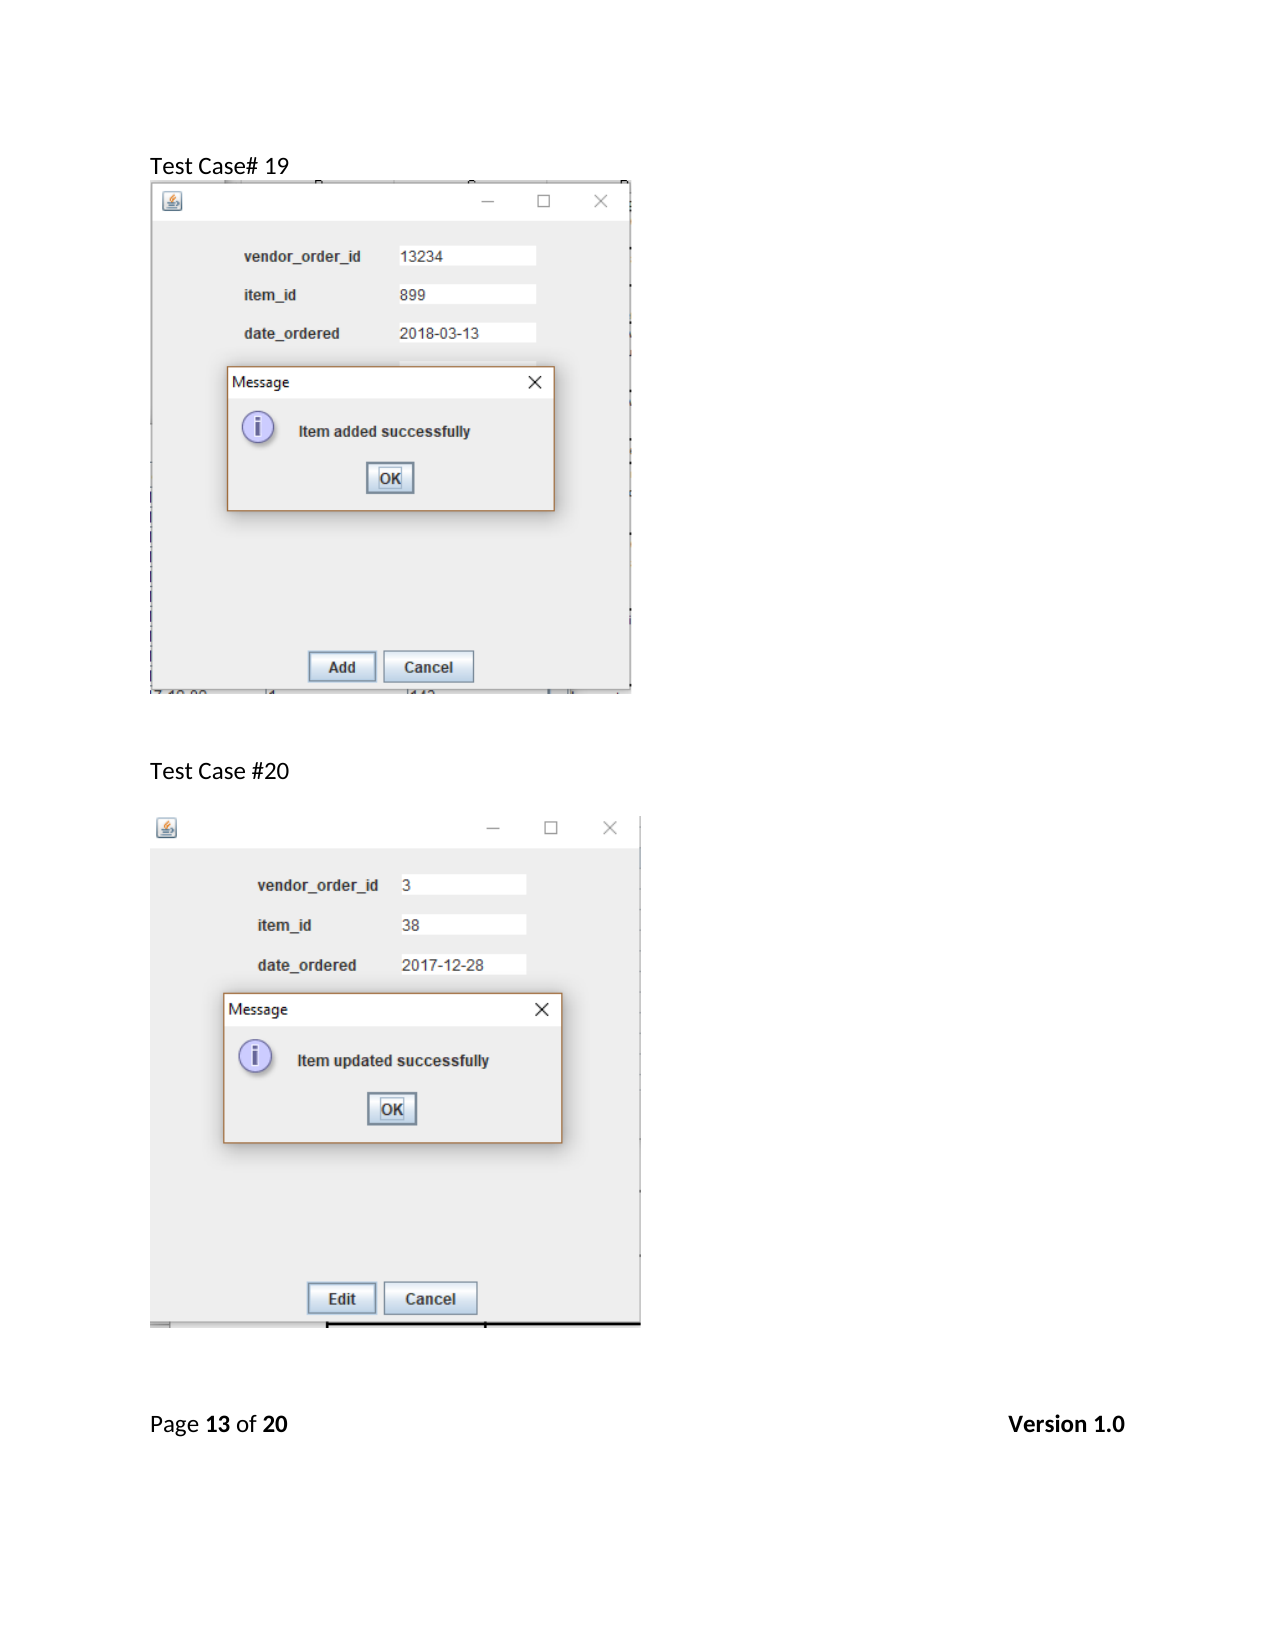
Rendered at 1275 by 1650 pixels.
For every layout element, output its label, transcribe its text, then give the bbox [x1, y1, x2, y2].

text Test Case# 19 [150, 150, 1125, 181]
text Test Case #20 [150, 755, 1125, 786]
picture [150, 816, 641, 1328]
picture [150, 180, 632, 694]
